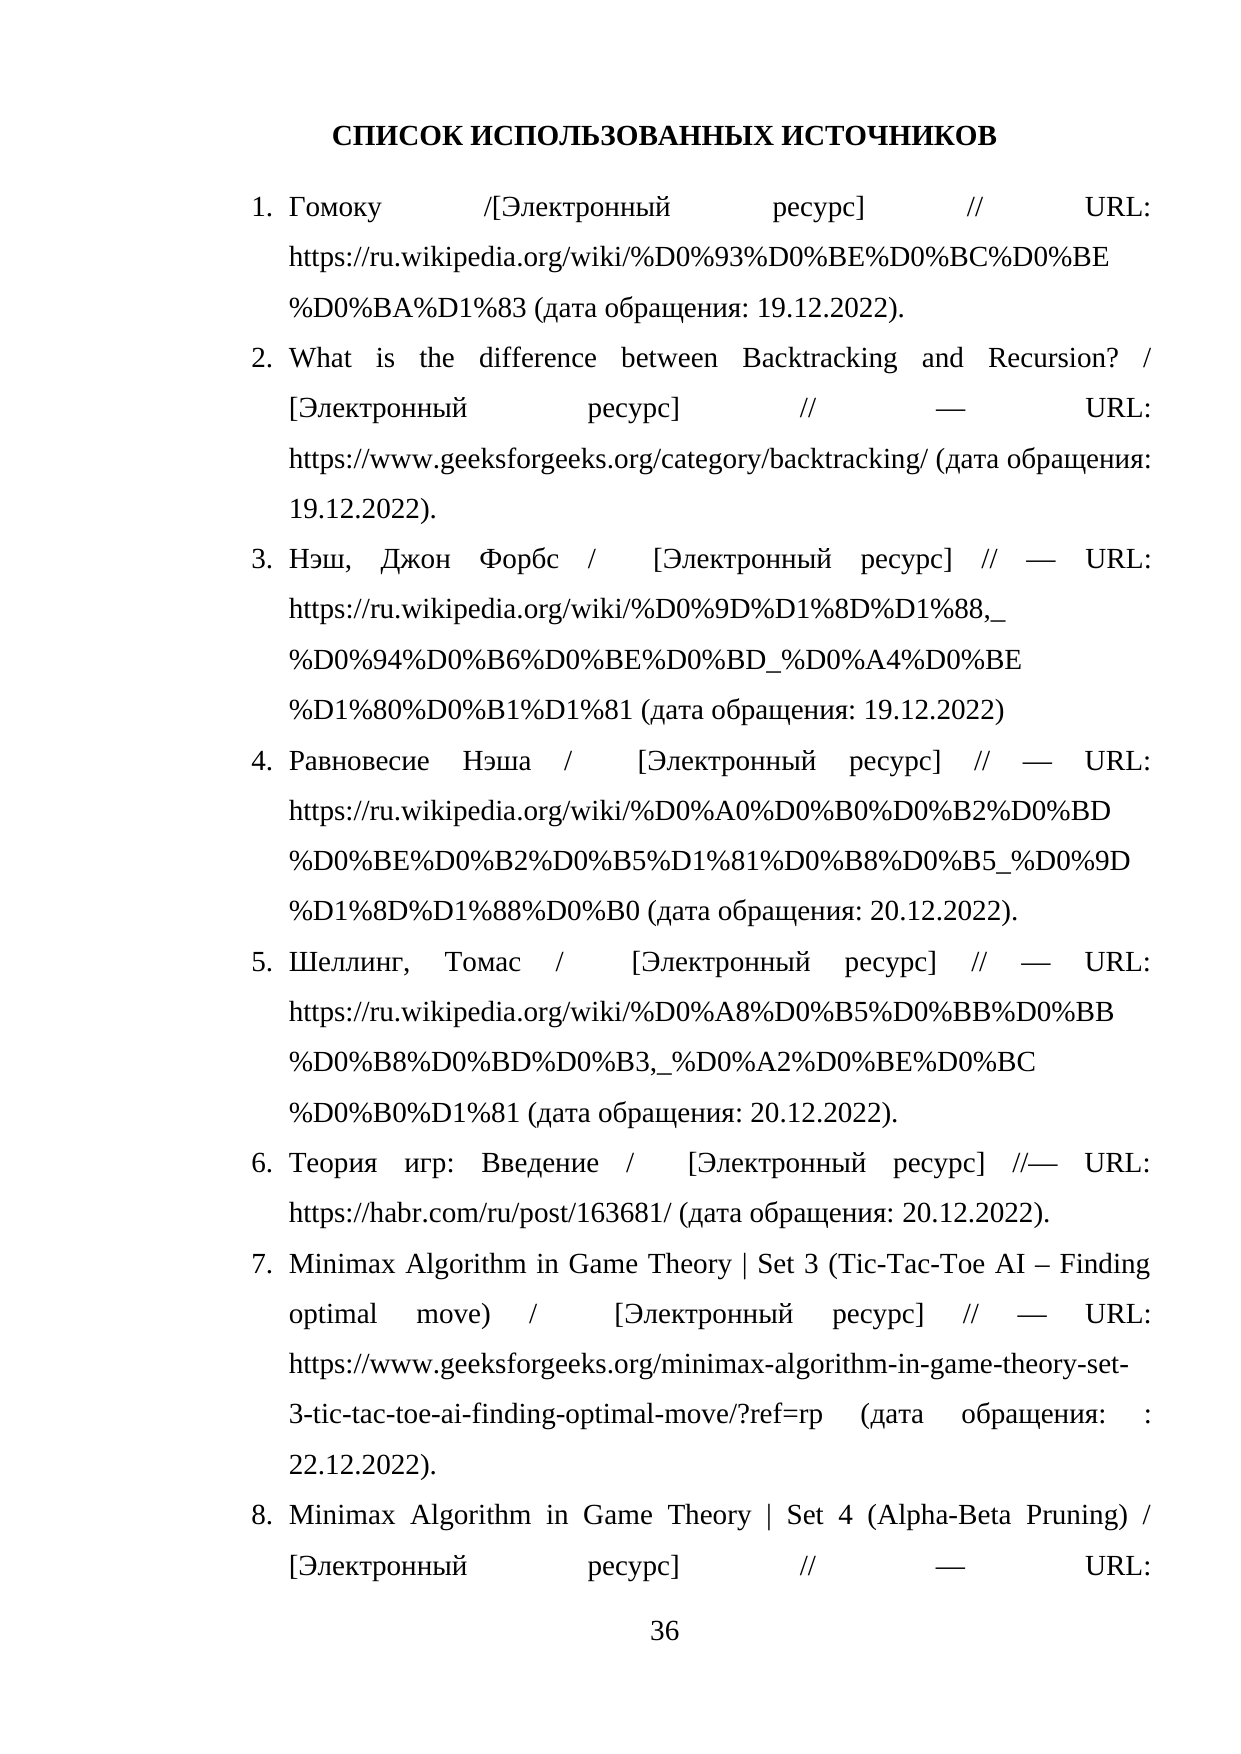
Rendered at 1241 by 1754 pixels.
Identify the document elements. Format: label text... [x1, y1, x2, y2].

list Нэш, Джон Форбс / [Электронный ресурс] // — URL: https://ru.wikipedia.org/wiki/%D0%9D%D1%8D%D1%88,_%D0%94%D0%B6%D0%BE%D0%BD_%D0%A4%D0%BE%D1%80%D0%B1%D1%81 (дата обращения: 19.12.2022) [251, 541, 1152, 726]
list Шеллинг, Томас / [Электронный ресурс] // — URL: https://ru.wikipedia.org/wiki/%D0%A8%D0%B5%D0%BB%D0%BB%D0%B8%D0%BD%D0%B3,_%D0%A2%D0%BE%D0%BC%D0%B0%D1%81 (дата обращения: 20.12.2022). [251, 944, 1152, 1128]
list Равновесие Нэша / [Электронный ресурс] // — URL: https://ru.wikipedia.org/wiki/%D0%A0%D0%B0%D0%B2%D0%BD%D0%BE%D0%B2%D0%B5%D1%81%D0%B8%D0%B5_%D0%9D%D1%8D%D1%88%D0%B0 (дата обращения: 20.12.2022). [251, 743, 1152, 927]
list Minimax Algorithm in Game Theory | Set 3 (Tic-Tac-Toe AI – Finding optimal move) / [Электронный ресурс] // — URL: https://www.geeksforgeeks.org/minimax-algorithm-in-game-theory-set-3-tic-tac-toe-ai-finding-optimal-move/?ref=rp (дата обращения: : 22.12.2022). [251, 1246, 1152, 1481]
subtitle СПИСОК ИСПОЛЬЗОВАННЫХ ИСТОЧНИКОВ [177, 118, 1152, 152]
list Теория игр: Введение / [Электронный ресурс] //— URL: https://habr.com/ru/post/163681/ (дата обращения: 20.12.2022). [251, 1145, 1152, 1229]
list Гомоку /[Электронный ресурс] // URL: https://ru.wikipedia.org/wiki/%D0%93%D0%BE%D0%BC%D0%BE%D0%BA%D1%83 (дата обращения: 19.12.2022). [251, 189, 1152, 323]
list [251, 1497, 1152, 1581]
list What is the difference between Backtracking and Recursion? / [Электронный ресурс] // — URL: https://www.geeksforgeeks.org/category/backtracking/ (дата обращения: 19.12.2022). [251, 340, 1152, 524]
